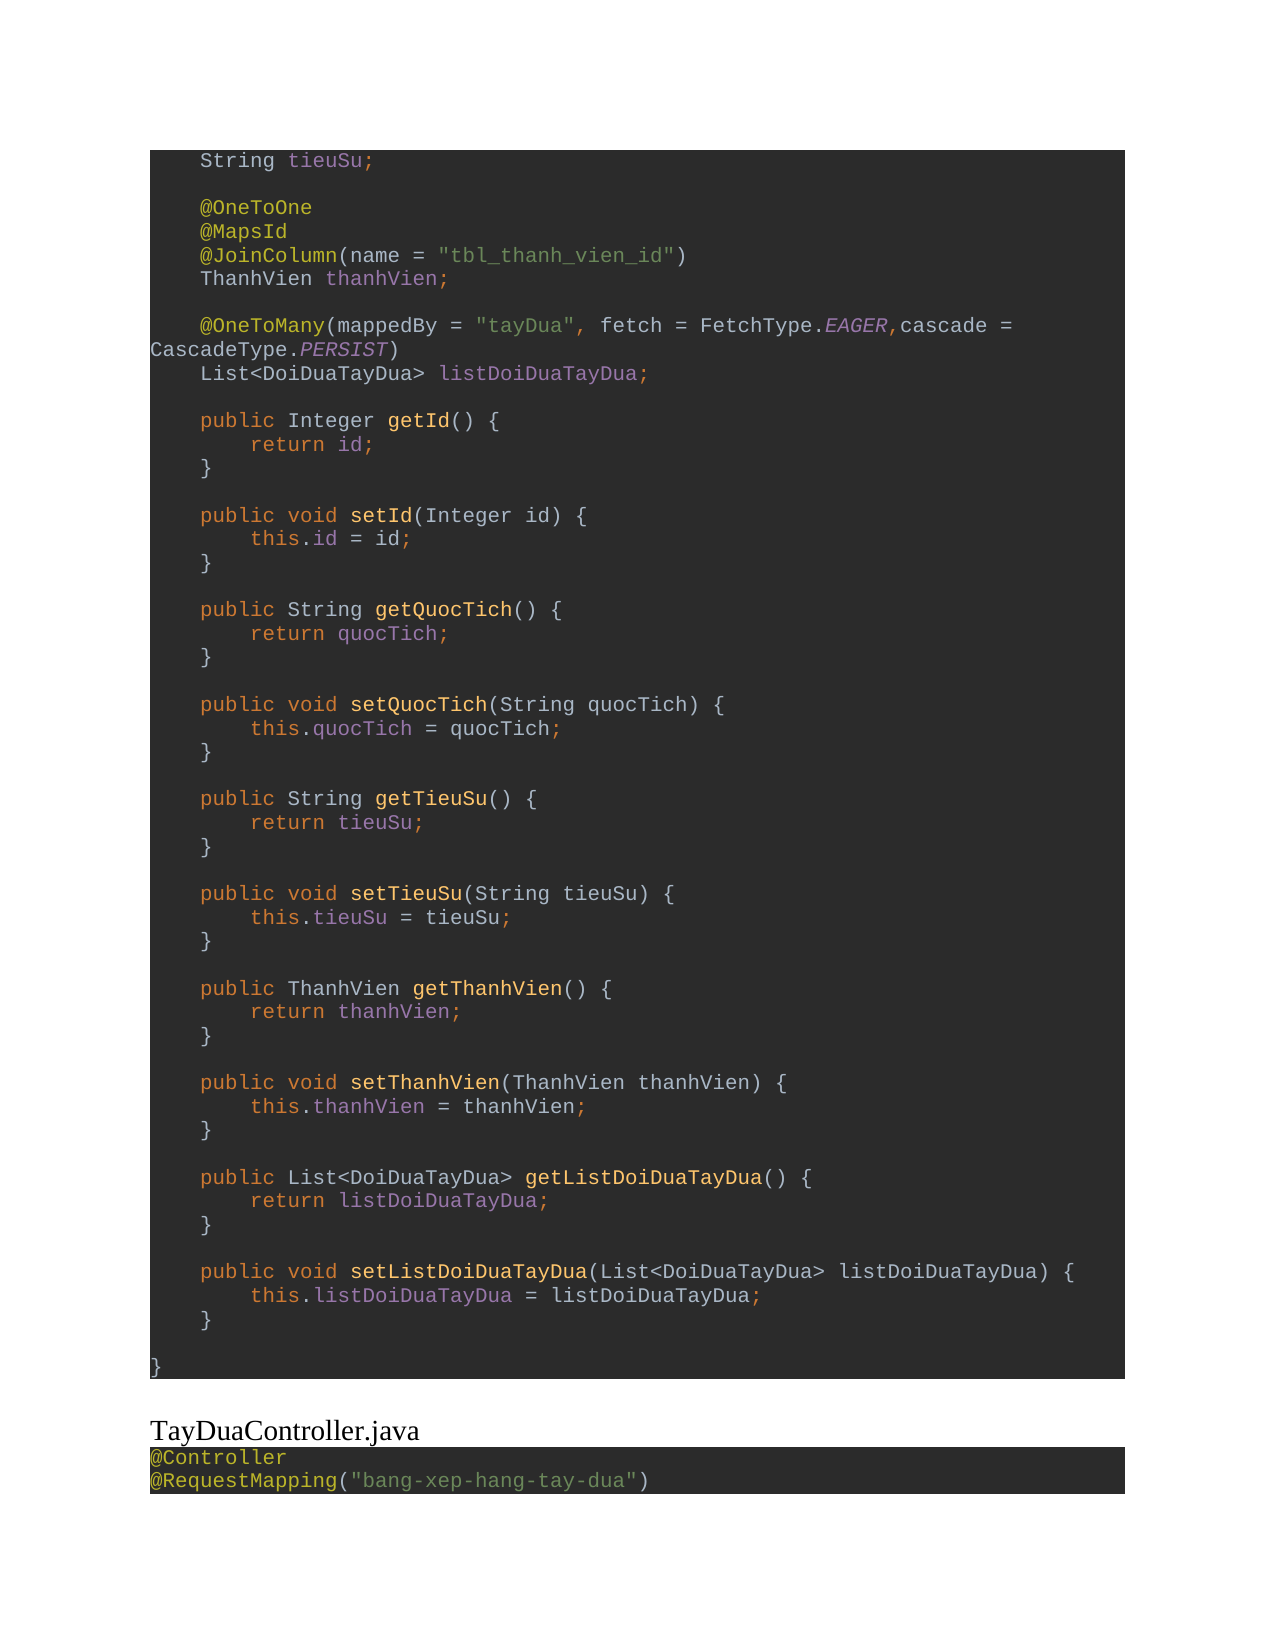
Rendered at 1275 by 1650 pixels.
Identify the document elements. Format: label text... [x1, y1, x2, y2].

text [150, 150, 1125, 1379]
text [150, 1447, 1125, 1494]
text TayDuaController.java [150, 1413, 1125, 1447]
